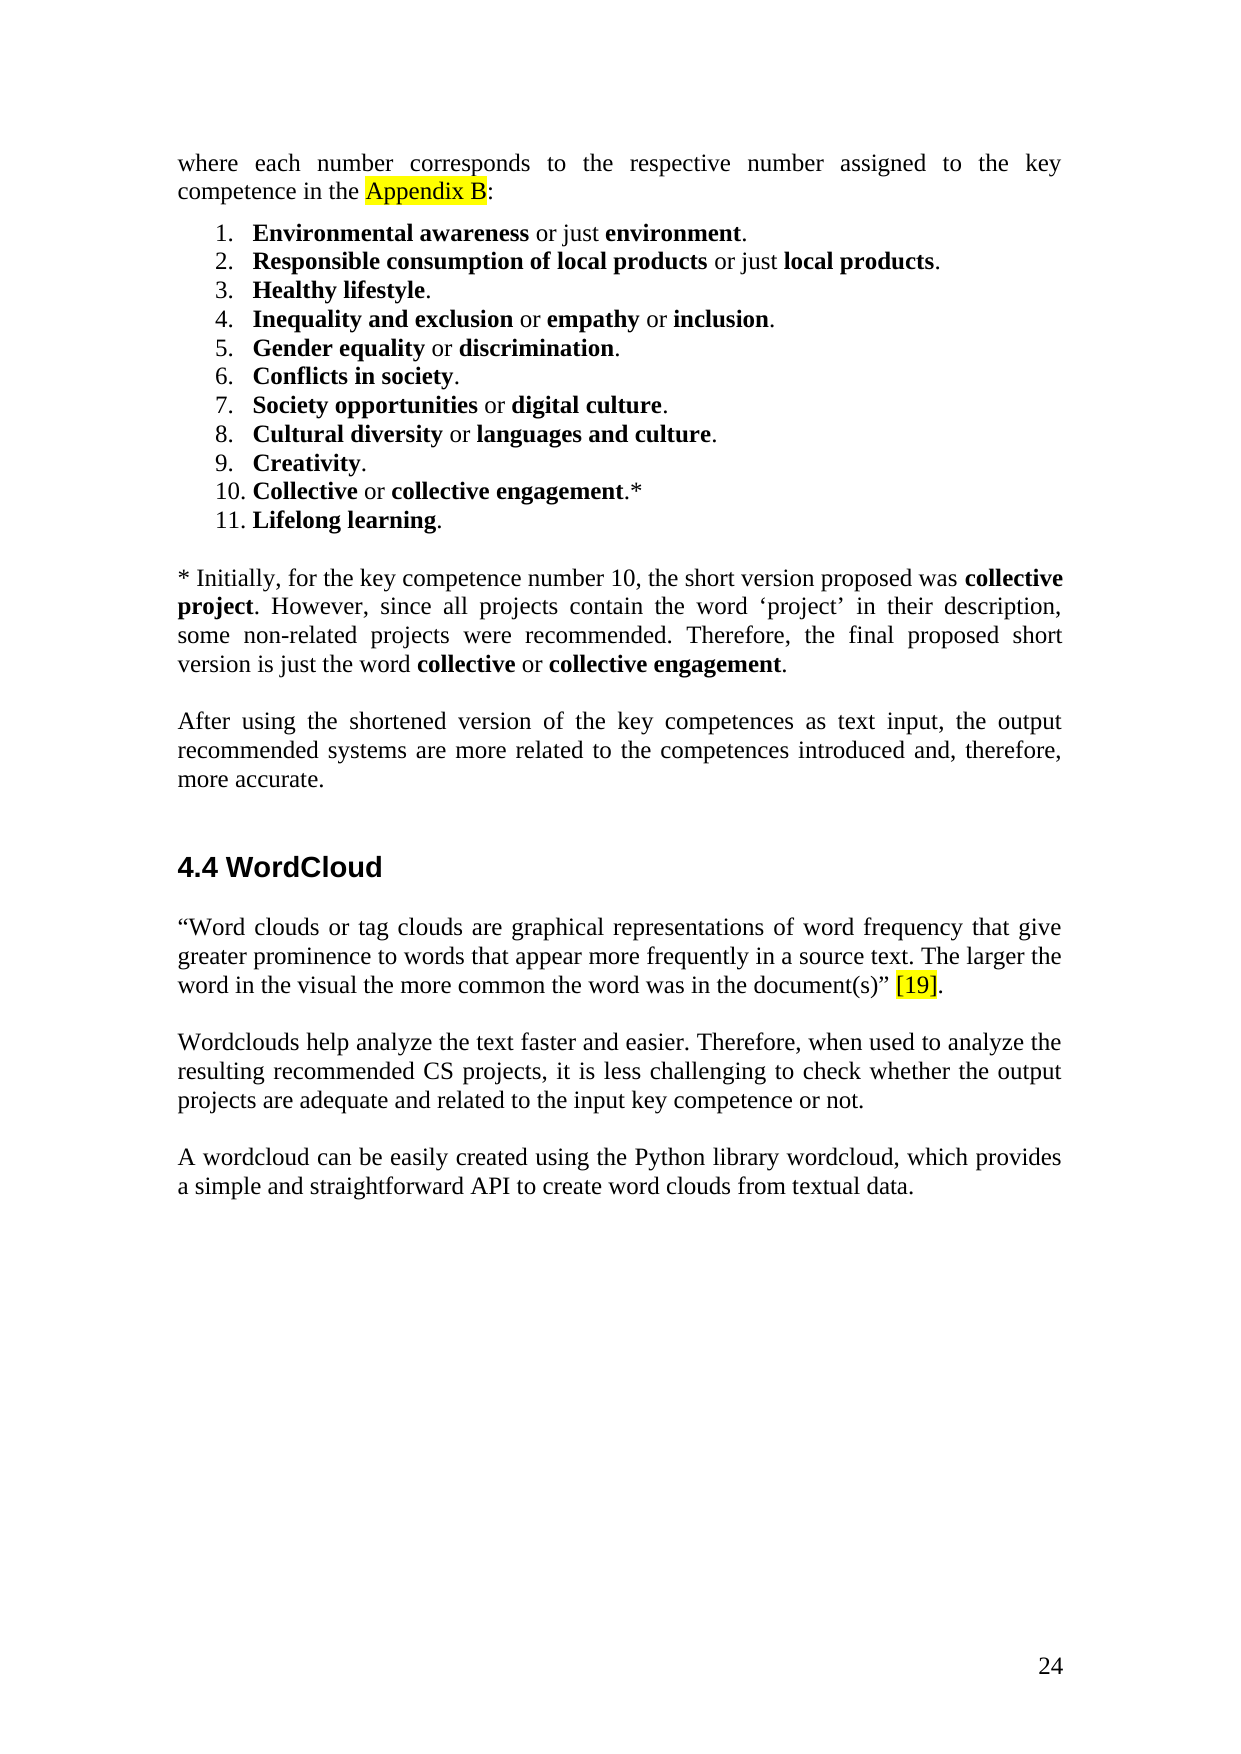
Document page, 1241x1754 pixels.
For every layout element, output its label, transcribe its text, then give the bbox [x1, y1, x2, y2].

list Environmental awareness or just environment. [215, 218, 1063, 246]
text After using the shortened version of the key competences as text input, the output recommended systems are more related to the competences introduced and, therefore, more accurate. [177, 706, 1063, 793]
list Gender equality or discrimination. [215, 333, 1063, 361]
text 4.4 WordCloud [177, 850, 1063, 884]
text A wordcloud can be easily created using the Python library wordcloud, which provides a simple and straightforward API to create word clouds from textual data. [177, 1142, 1063, 1200]
list Creativity. [215, 448, 1063, 476]
list Healthy lifestyle. [215, 275, 1063, 304]
text “Word clouds or tag clouds are graphical representations of word frequency that give greater prominence to words that appear more frequently in a source text. The larger the word in the visual the more common the word was in the document(s)” [19]. [177, 912, 1063, 999]
list Society opportunities or digital culture. [215, 390, 1063, 419]
list Collective or collective engagement.* [215, 476, 1063, 505]
text * Initially, for the key competence number 10, the short version proposed was collective project. However, since all projects contain the word ‘project’ in their description, some non-related projects were recommended. Therefore, the final proposed short version is just the word collective or collective engagement. [177, 563, 1063, 678]
list Inequality and exclusion or empathy or inclusion. [215, 304, 1063, 333]
list Lifelong learning. [215, 505, 1063, 534]
text Wordclouds help analyze the text faster and easier. Therefore, when used to analyze the resulting recommended CS projects, it is less challenging to check whether the output projects are adequate and related to the input key competence or not. [177, 1027, 1063, 1114]
list Responsible consumption of local products or just local products. [215, 246, 1063, 275]
list Cultural diversity or languages and culture. [215, 419, 1063, 448]
list Conflicts in society. [215, 361, 1063, 390]
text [177, 148, 1063, 205]
